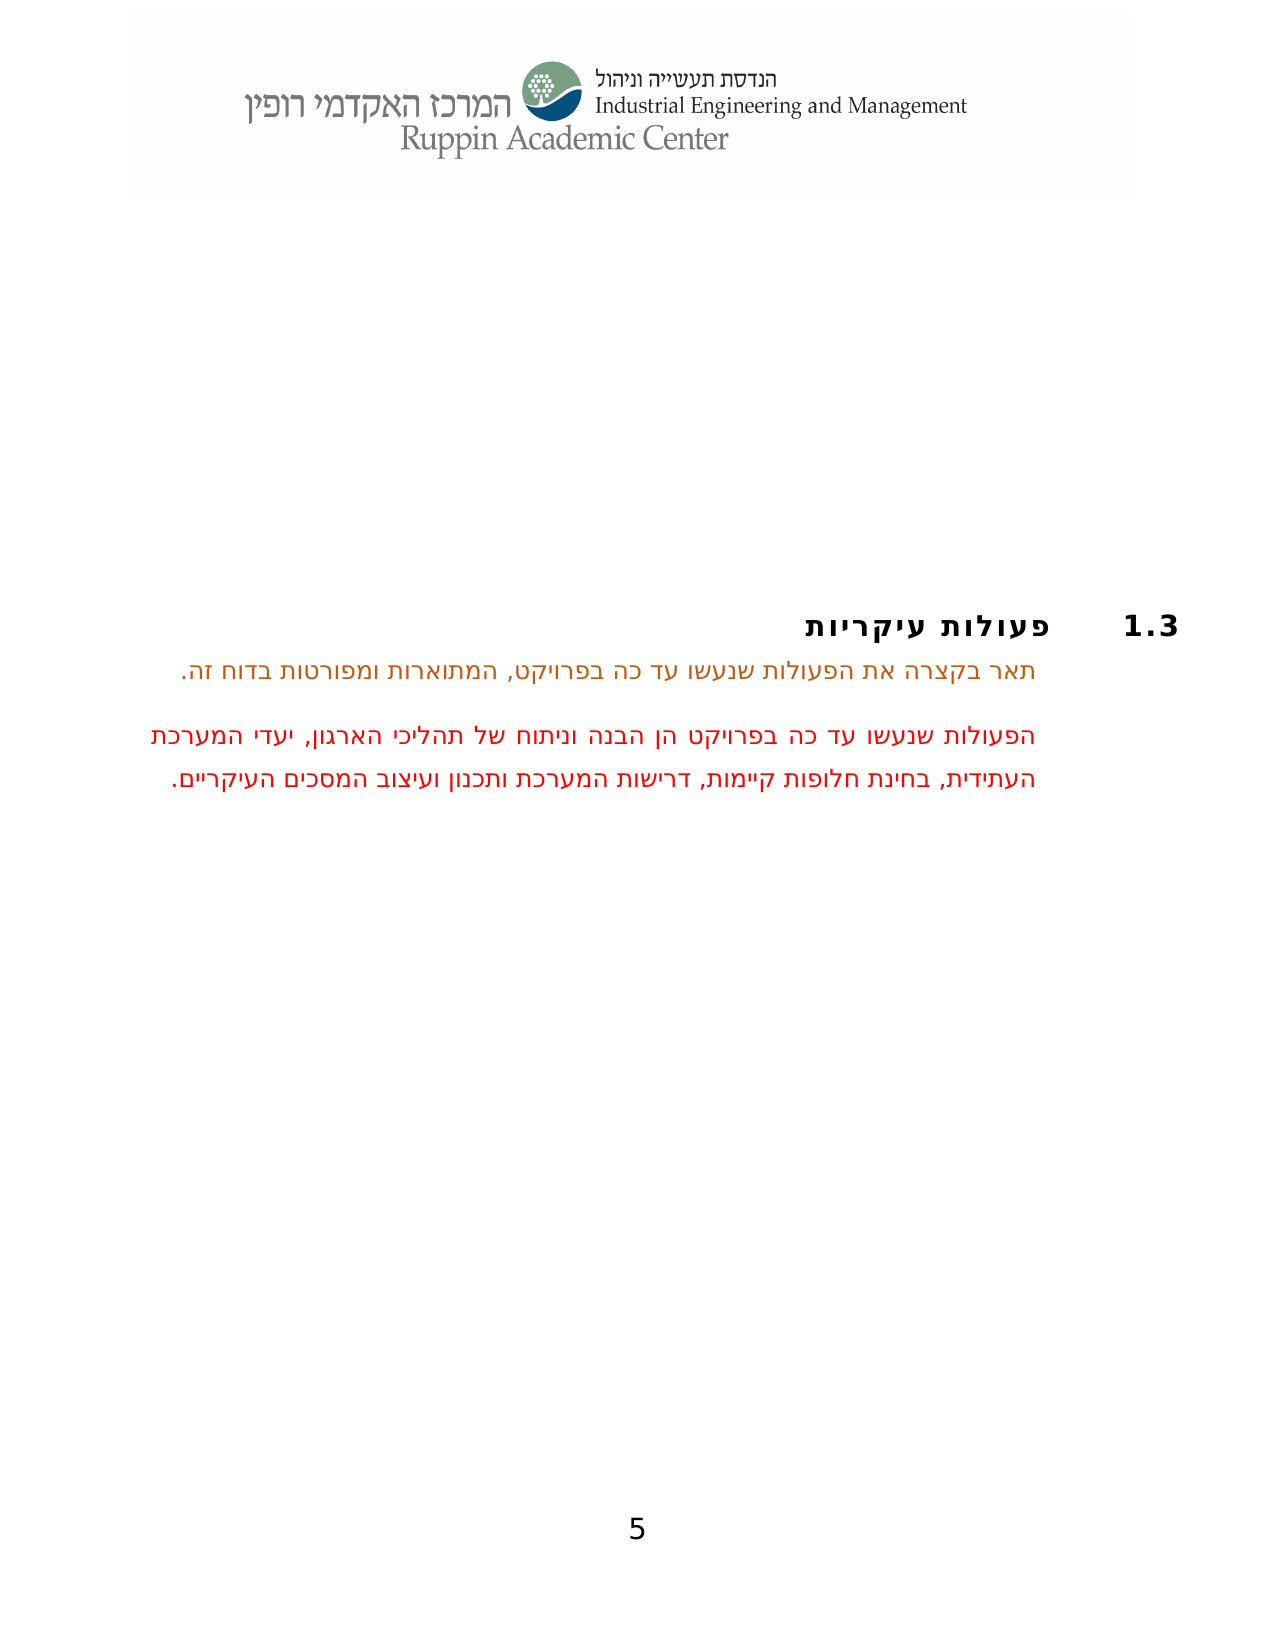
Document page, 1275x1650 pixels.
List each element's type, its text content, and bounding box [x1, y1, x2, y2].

text הפעולות שנעשו עד כה בפרויקט הן הבנה וניתוח של תהליכי הארגון, יעדי המערכת העתידית, בחינת חלופות קיימות, דרישות המערכת ותכנון ועיצוב המסכים העיקריים. [150, 721, 1037, 794]
text תאר בקצרה את הפעולות שנעשו עד כה בפרויקט, המתוארות ומפורטות בדוח זה. [150, 656, 1037, 685]
picture [126, 12, 1132, 201]
list פעולות עיקריות [150, 610, 1125, 644]
